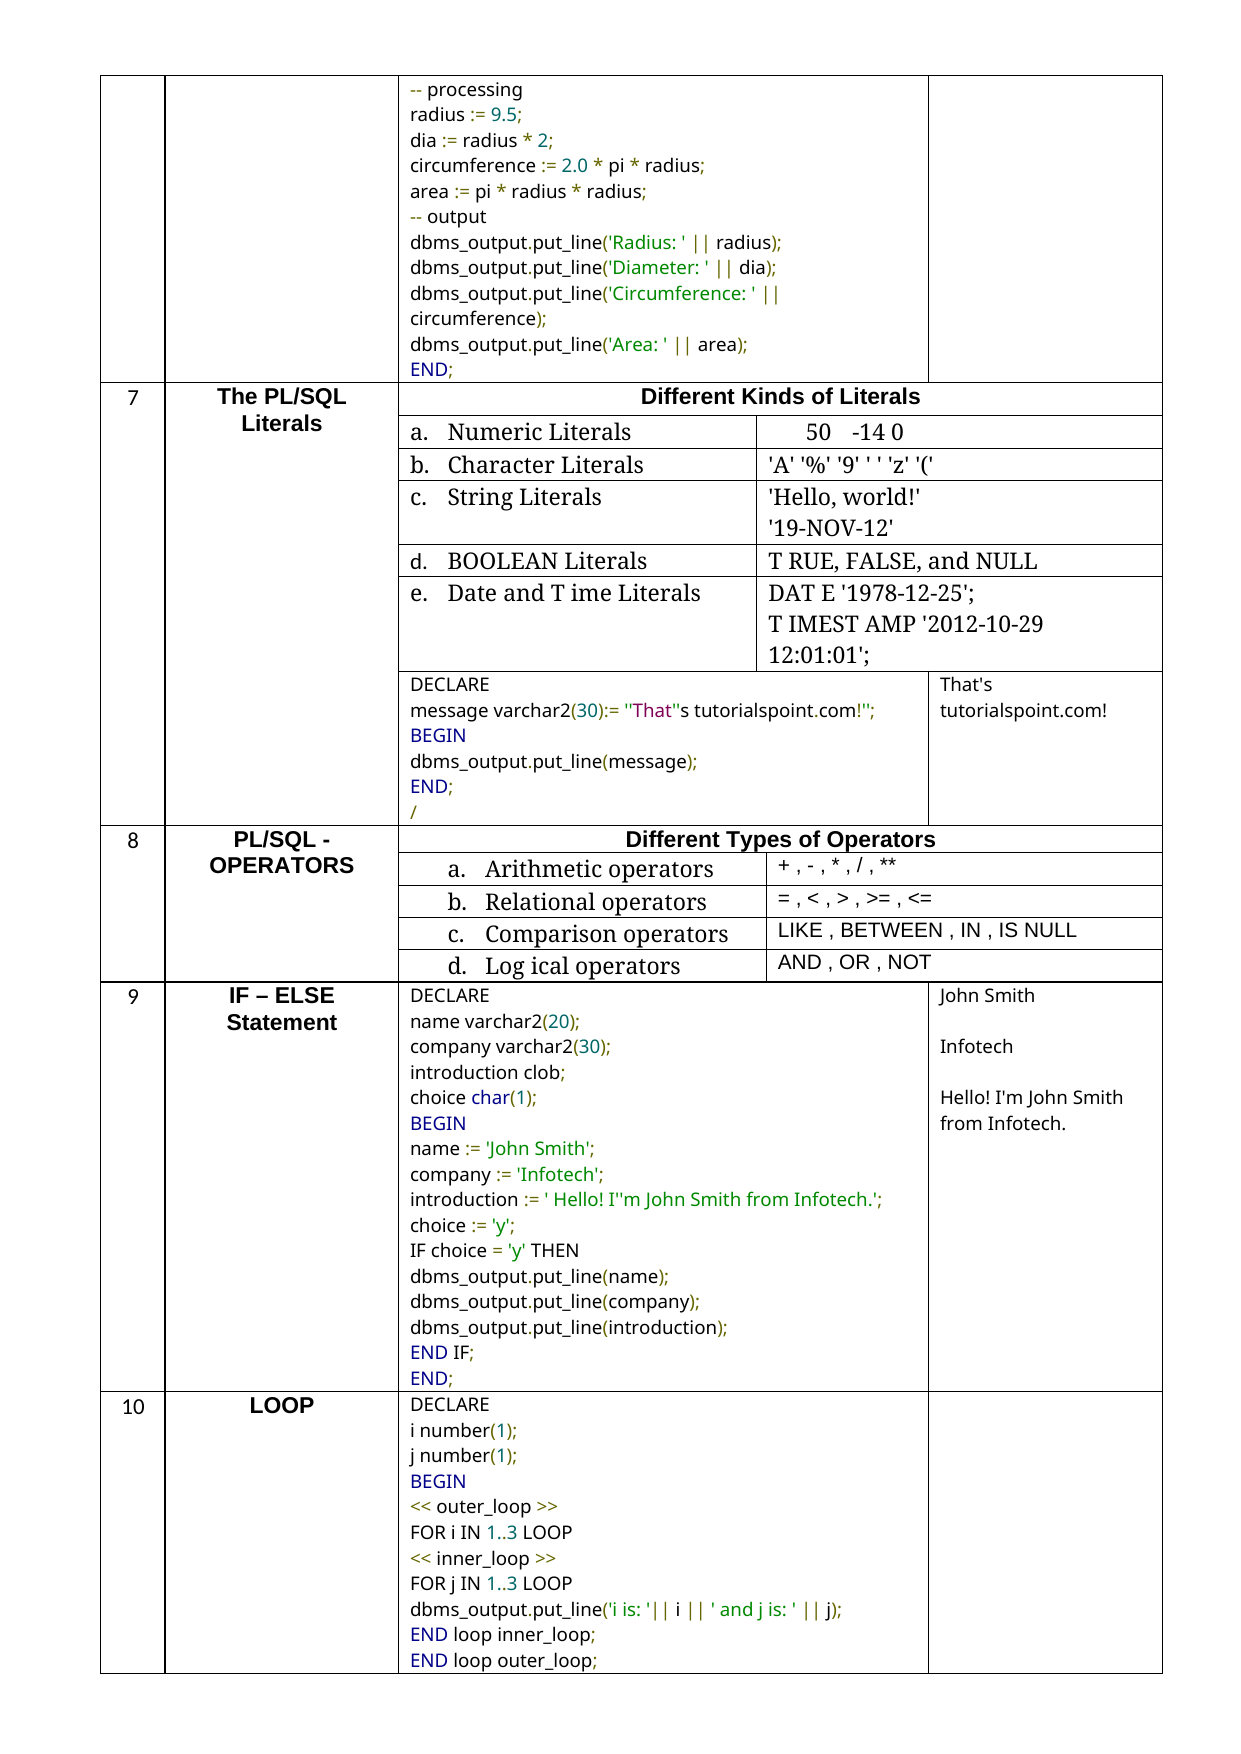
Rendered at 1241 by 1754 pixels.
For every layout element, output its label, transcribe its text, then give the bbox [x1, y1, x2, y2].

table_cell 'A' '%' '9' ' ' 'z' '(' [757, 449, 1162, 480]
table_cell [399, 1392, 928, 1672]
table_cell [929, 1392, 1162, 1672]
table_cell DAT E '1978-12-25'; T IMEST AMP '2012-10-29 12:01:01'; [757, 577, 1162, 671]
table_cell PL/SQL - OPERATORS [166, 826, 398, 981]
table_cell Log ical operators [399, 950, 766, 981]
table_cell John Smith Infotech Hello! I'm John Smith from Infotech. [929, 983, 1162, 1391]
table_cell LIKE , BETWEEN , IN , IS NULL [767, 918, 1162, 949]
table_cell -14 0 [757, 416, 1162, 448]
table_cell String Literals [399, 481, 756, 543]
table_cell AND , OR , NOT [767, 950, 1162, 981]
table_cell 8 [101, 826, 164, 981]
table_cell DECLARE name varchar2(20); company varchar2(30); introduction clob; choice char(1); BEGIN name := 'John Smith'; company := 'Infotech'; introduction := ' Hello! I''m John Smith from Infotech.'; choice := 'y'; IF choice = 'y' THEN dbms_output.put_line(name); dbms_output.put_line(company); dbms_output.put_line(introduction); END IF; END; [399, 983, 928, 1391]
table_cell Different Types of Operators [399, 826, 1162, 852]
table_cell DECLARE message varchar2(30):= ''That''s tutorialspoint.com!''; BEGIN dbms_output.put_line(message); END; / [399, 672, 928, 825]
table_cell + , - , * , / , ** [767, 853, 1162, 884]
table_cell Different Kinds of Literals [399, 383, 1162, 415]
table_cell Relational operators [399, 886, 766, 917]
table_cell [929, 76, 1162, 382]
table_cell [399, 76, 928, 382]
table_cell 'Hello, world!' '19-NOV-12' [757, 481, 1162, 543]
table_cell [166, 76, 398, 382]
table_cell IF – ELSE Statement [166, 983, 398, 1391]
table_cell Numeric Literals [399, 416, 756, 448]
table_cell = , < , > , >= , <= [767, 886, 1162, 917]
table_cell T RUE, FALSE, and NULL [757, 545, 1162, 576]
table_cell Date and T ime Literals [399, 577, 756, 671]
table_cell LOOP [166, 1392, 398, 1672]
table_cell 7 [101, 383, 164, 825]
table_cell BOOLEAN Literals [399, 545, 756, 576]
table_cell 9 [101, 983, 164, 1391]
table_cell 10 [101, 1392, 164, 1672]
table_cell That's tutorialspoint.com! [929, 672, 1162, 825]
table_cell Arithmetic operators [399, 853, 766, 884]
table_cell 6 [101, 76, 164, 382]
table_cell Character Literals [399, 449, 756, 480]
table_cell Comparison operators [399, 918, 766, 949]
table_cell The PL/SQL Literals [166, 383, 398, 825]
